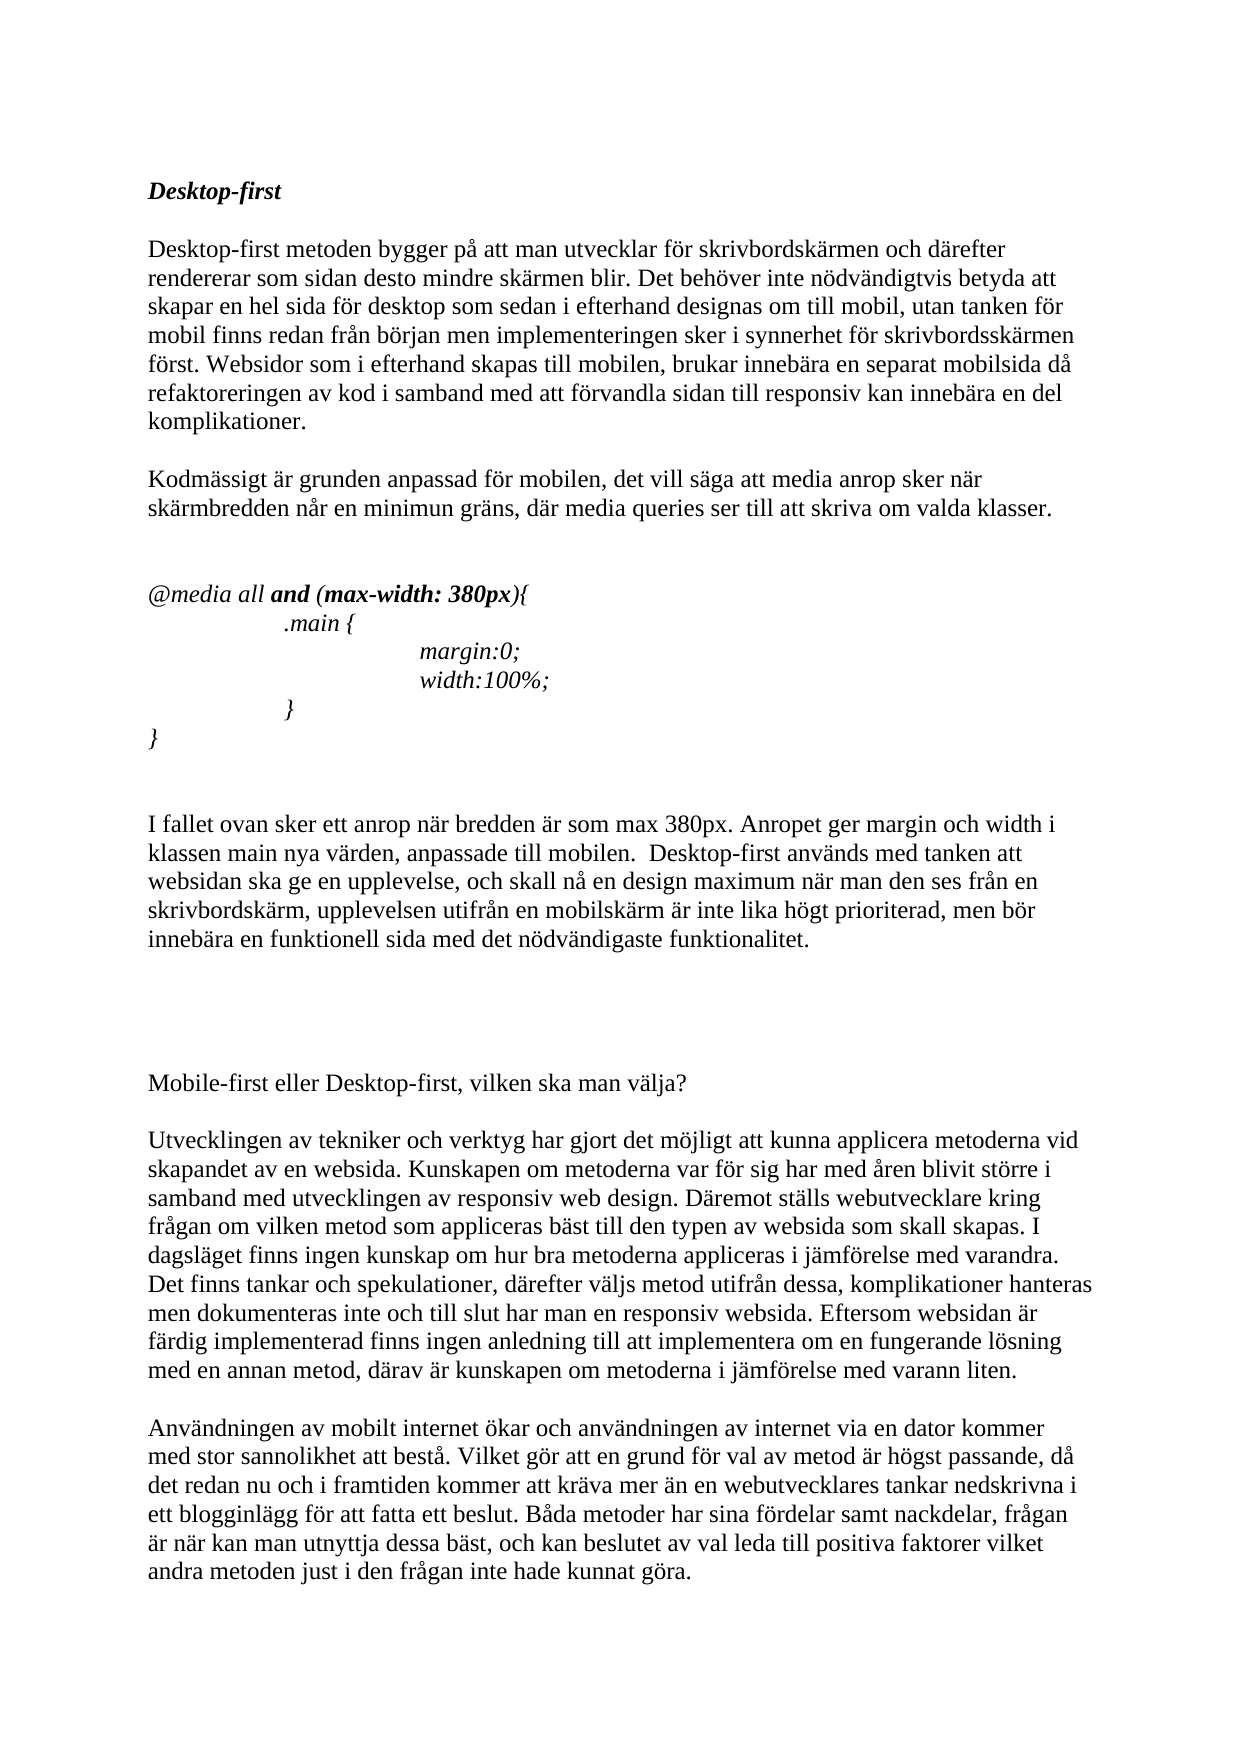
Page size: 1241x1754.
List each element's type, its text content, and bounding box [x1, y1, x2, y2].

text Desktop-first [148, 176, 1093, 205]
text } [148, 723, 1093, 751]
text Användningen av mobilt internet ökar och användningen av internet via en dator kommer med stor sannolikhet att bestå. Vilket gör att en grund för val av metod är högst passande, då det redan nu och i framtiden kommer att kräva mer än en webutvecklares tankar nedskrivna i ett blogginlägg för att fatta ett beslut. Båda metoder har sina fördelar samt nackdelar, frågan är när kan man utnyttja dessa bäst, och kan beslutet av val leda till positiva faktorer vilket andra metoden just i den frågan inte hade kunnat göra. [148, 1413, 1093, 1585]
text Utvecklingen av tekniker och verktyg har gjort det möjligt att kunna applicera metoderna vid skapandet av en websida. Kunskapen om metoderna var för sig har med åren blivit större i samband med utvecklingen av responsiv web design. Däremot ställs webutvecklare kring frågan om vilken metod som appliceras bäst till den typen av websida som skall skapas. I dagsläget finns ingen kunskap om hur bra metoderna appliceras i jämförelse med varandra. Det finns tankar och spekulationer, därefter väljs metod utifrån dessa, komplikationer hanteras men dokumenteras inte och till slut har man en responsiv websida. Eftersom websidan är färdig implementerad finns ingen anledning till att implementera om en fungerande lösning med en annan metod, därav är kunskapen om metoderna i jämförelse med varann liten. [148, 1125, 1093, 1384]
text I fallet ovan sker ett anrop när bredden är som max 380px. Anropet ger margin och width i klassen main nya värden, anpassade till mobilen. Desktop-first används med tanken att websidan ska ge en upplevelse, och skall nå en design maximum när man den ses från en skrivbordskärm, upplevelsen utifrån en mobilskärm är inte lika högt prioriterad, men bör innebära en funktionell sida med det nödvändigaste funktionalitet. [148, 809, 1093, 953]
text Mobile-first eller Desktop-first, vilken ska man välja? [148, 1068, 1093, 1096]
text Desktop-first metoden bygger på att man utvecklar för skrivbordskärmen och därefter rendererar som sidan desto mindre skärmen blir. Det behöver inte nödvändigtvis betyda att skapar en hel sida för desktop som sedan i efterhand designas om till mobil, utan tanken för mobil finns redan från början men implementeringen sker i synnerhet för skrivbordsskärmen först. Websidor som i efterhand skapas till mobilen, brukar innebära en separat mobilsida då refaktoreringen av kod i samband med att förvandla sidan till responsiv kan innebära en del komplikationer. [148, 234, 1093, 435]
text width:100%; [148, 665, 1093, 694]
text } [148, 694, 1093, 723]
text margin:0; [148, 636, 1093, 665]
text Kodmässigt är grunden anpassad för mobilen, det vill säga att media anrop sker när skärmbredden når en minimun gräns, där media queries ser till att skriva om valda klasser. [148, 464, 1093, 521]
text .main { [148, 608, 1093, 636]
text @media all and (max-width: 380px){ [148, 579, 1093, 608]
